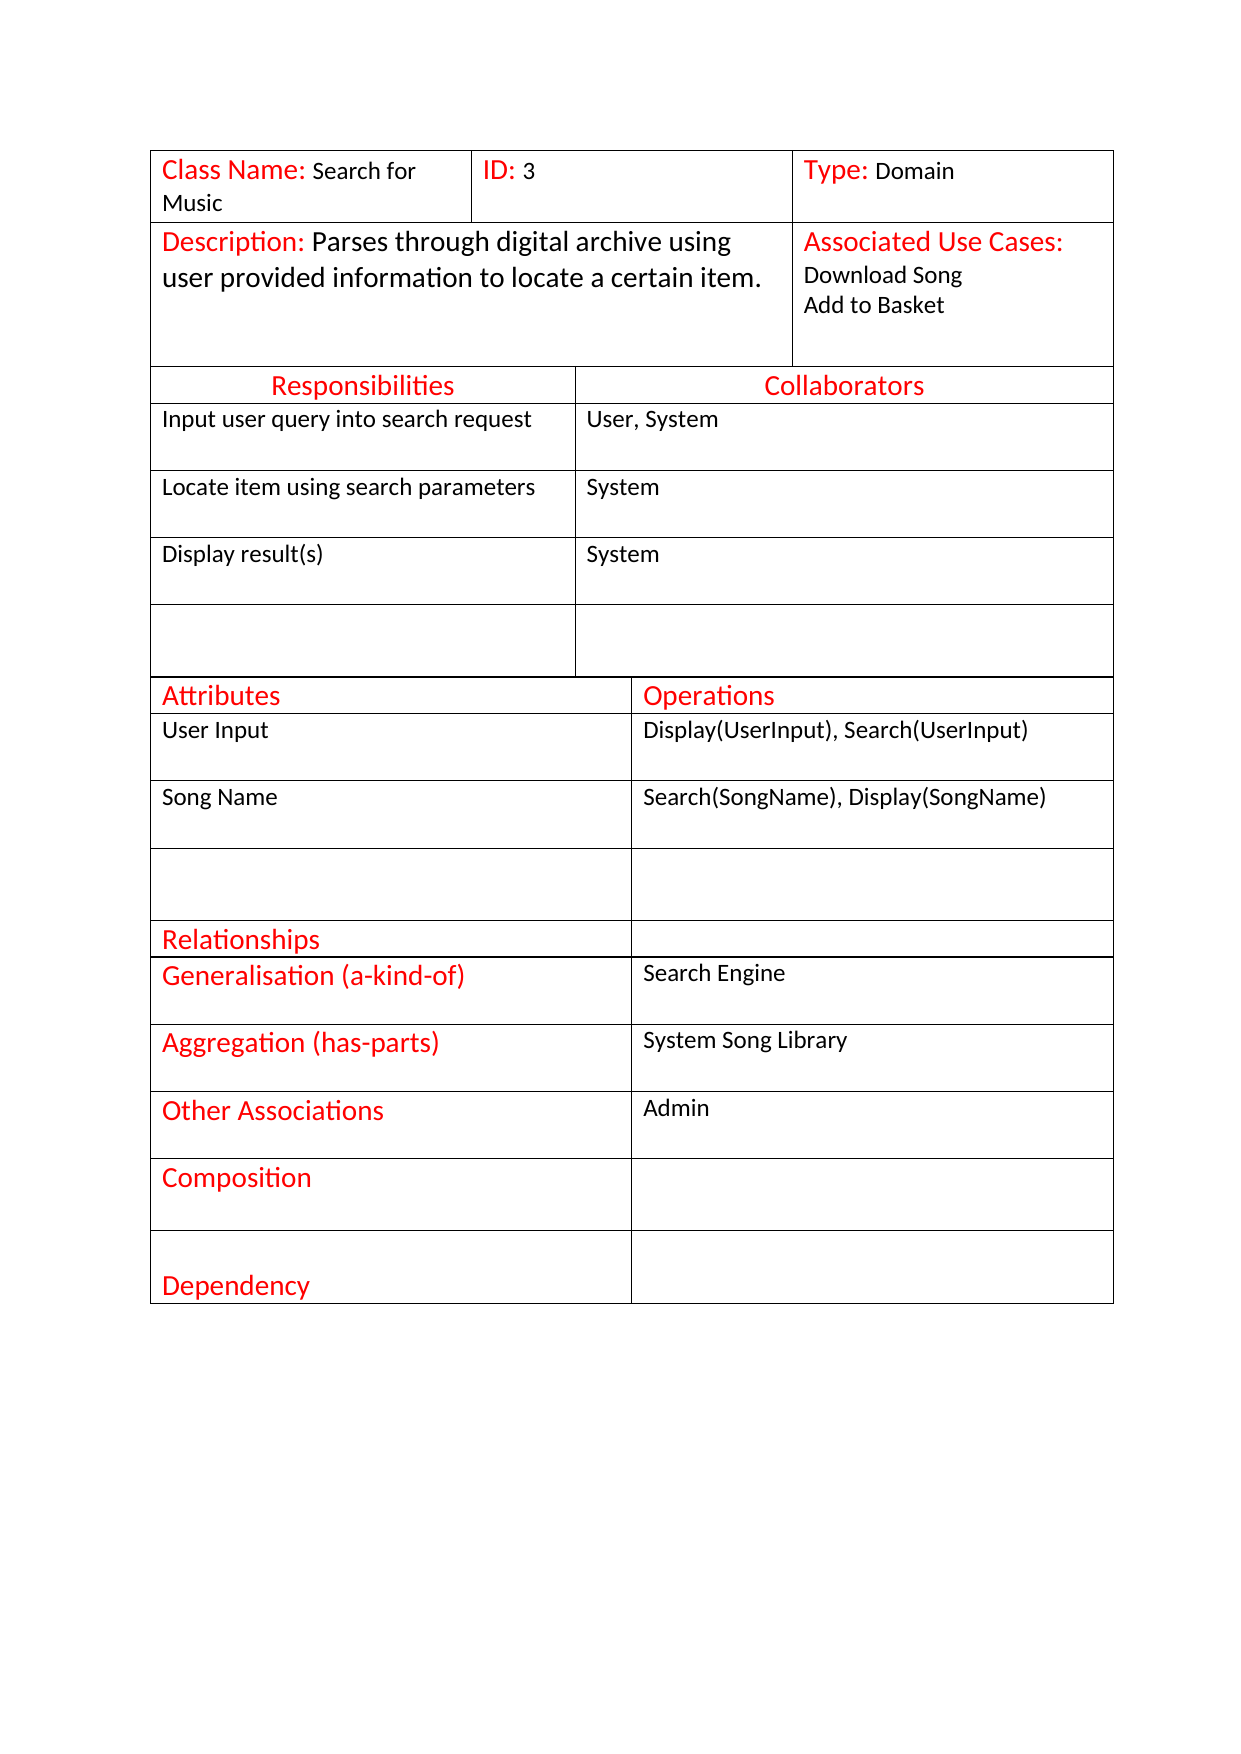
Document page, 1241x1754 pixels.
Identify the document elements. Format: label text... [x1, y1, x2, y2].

table_cell Input user query into search request [151, 404, 575, 470]
table_cell [151, 605, 575, 676]
table_cell Admin [632, 1092, 1113, 1158]
table_cell Description: Parses through digital archive using user provided information to locate a certain item. [151, 223, 792, 366]
table_header Class Name: Search for Music [151, 151, 471, 222]
table_cell Locate item using search parameters [151, 471, 575, 537]
table_cell User, System [576, 404, 1113, 470]
table_cell Other Associations [151, 1092, 631, 1158]
table_cell Associated Use Cases: Download Song Add to Basket [793, 223, 1113, 366]
table_cell [632, 921, 1113, 956]
table_cell Display result(s) [151, 538, 575, 604]
table_cell [632, 849, 1113, 920]
table_cell Dependency [151, 1231, 631, 1302]
table_cell Attributes [151, 678, 631, 713]
table_cell Search(SongName), Display(SongName) [632, 781, 1113, 847]
table_cell Song Name [151, 781, 631, 847]
table_cell System [576, 538, 1113, 604]
table_cell [632, 1159, 1113, 1230]
table_cell Aggregation (has-parts) [151, 1025, 631, 1091]
table_cell Search Engine [632, 958, 1113, 1023]
table_cell Display(UserInput), Search(UserInput) [632, 714, 1113, 780]
table_cell User Input [151, 714, 631, 780]
table_cell System Song Library [632, 1025, 1113, 1091]
table_cell Generalisation (a-kind-of) [151, 958, 631, 1023]
table_cell Relationships [151, 921, 631, 956]
table_cell Collaborators [576, 367, 1113, 402]
table_cell [632, 1231, 1113, 1302]
table_header Type: Domain [793, 151, 1113, 222]
table_cell [576, 605, 1113, 676]
table_cell [151, 849, 631, 920]
table_cell System [576, 471, 1113, 537]
table_header ID: 3 [472, 151, 792, 222]
table_cell Composition [151, 1159, 631, 1230]
table_cell Operations [632, 678, 1113, 713]
table_cell Responsibilities [151, 367, 575, 402]
